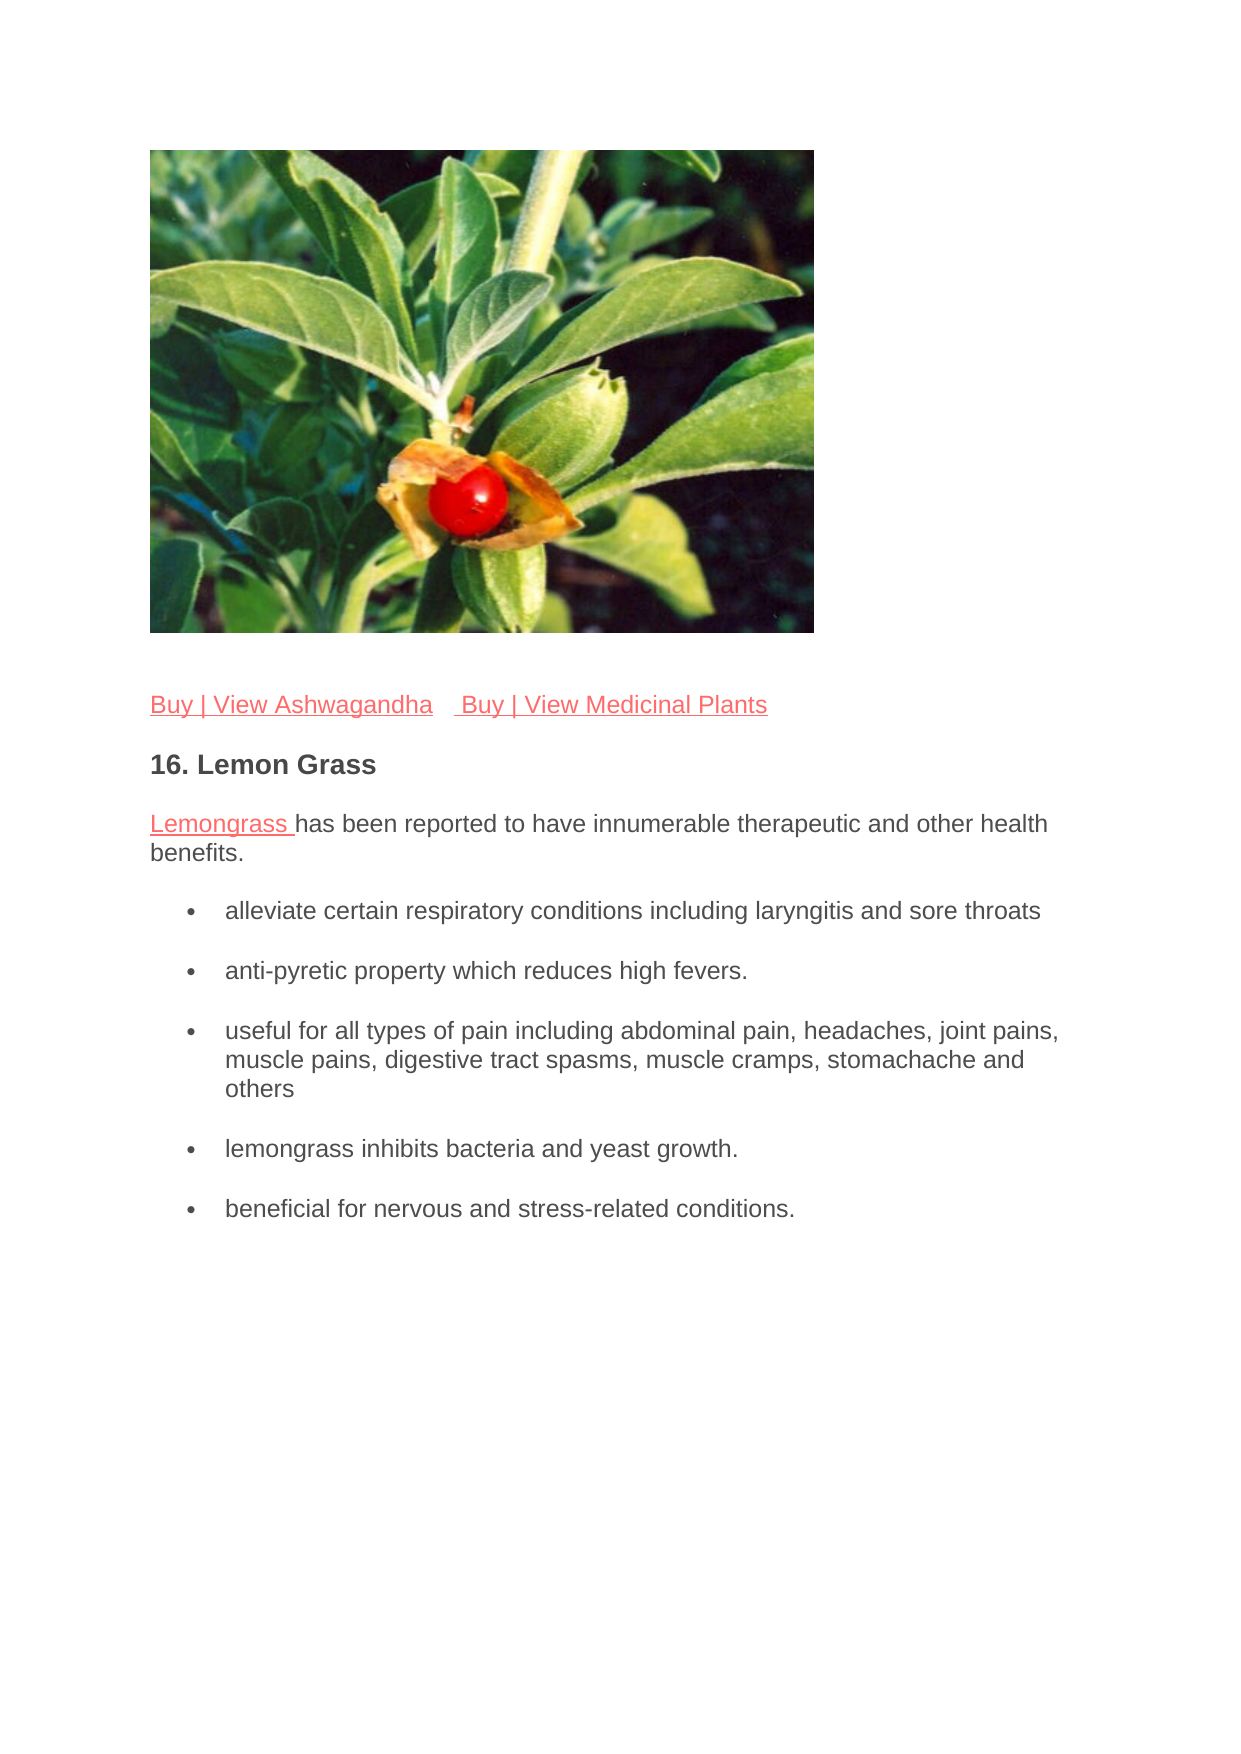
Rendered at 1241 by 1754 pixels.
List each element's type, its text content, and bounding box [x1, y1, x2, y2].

text Lemongrass has been reported to have innumerable therapeutic and other health benefits. [150, 809, 1090, 867]
text 16. Lemon Grass [150, 748, 1090, 780]
list alleviate certain respiratory conditions including laryngitis and sore throats [187, 896, 1090, 925]
list lemongrass inhibits bacteria and yeast growth. [187, 1134, 1090, 1162]
list beneficial for nervous and stress-related conditions. [187, 1194, 1090, 1222]
list useful for all types of pain including abdominal pain, headaches, joint pains, muscle pains, digestive tract spasms, muscle cramps, stomachache and others [187, 1016, 1090, 1102]
list anti-pyretic property which reduces high fevers. [187, 956, 1090, 985]
picture [150, 150, 814, 633]
text Buy | View Ashwagandha Buy | View Medicinal Plants [150, 690, 1090, 719]
